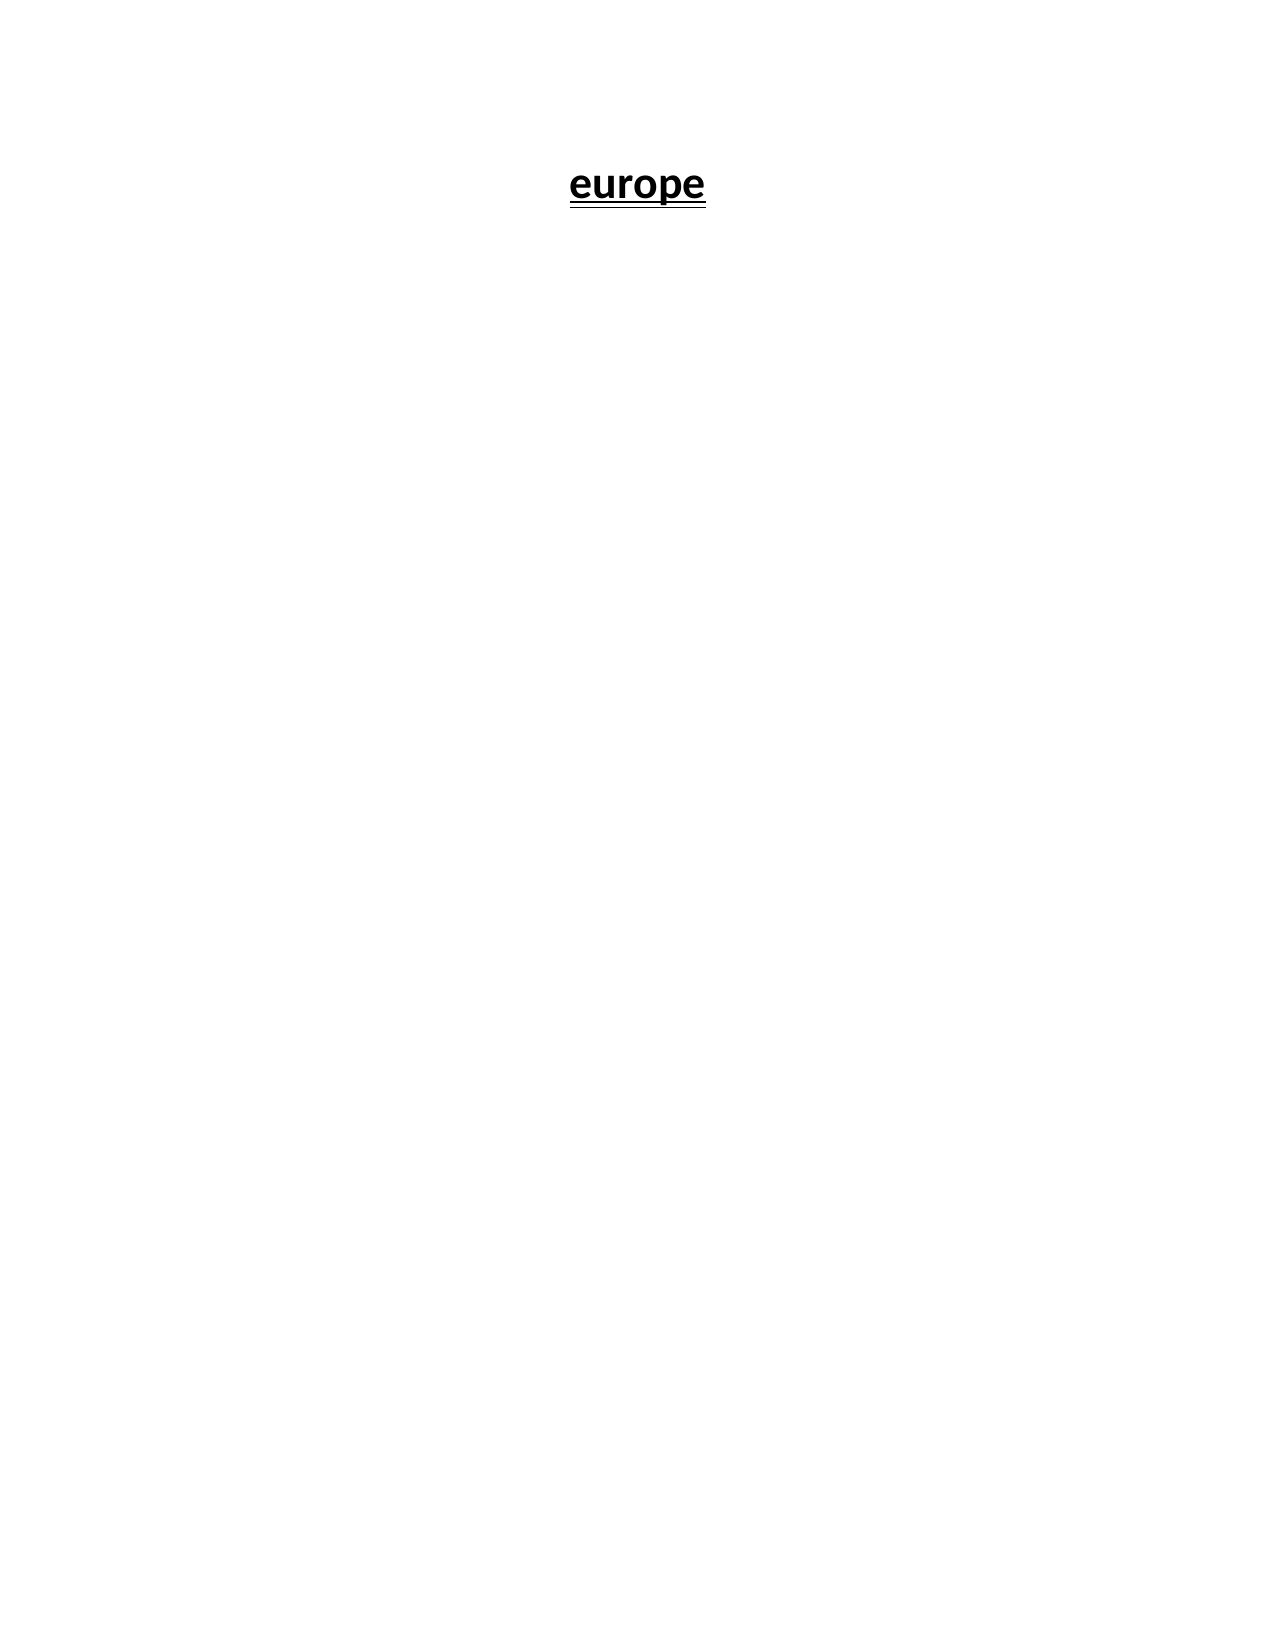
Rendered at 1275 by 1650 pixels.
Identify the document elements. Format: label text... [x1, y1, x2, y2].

subtitle europe [150, 154, 1125, 210]
